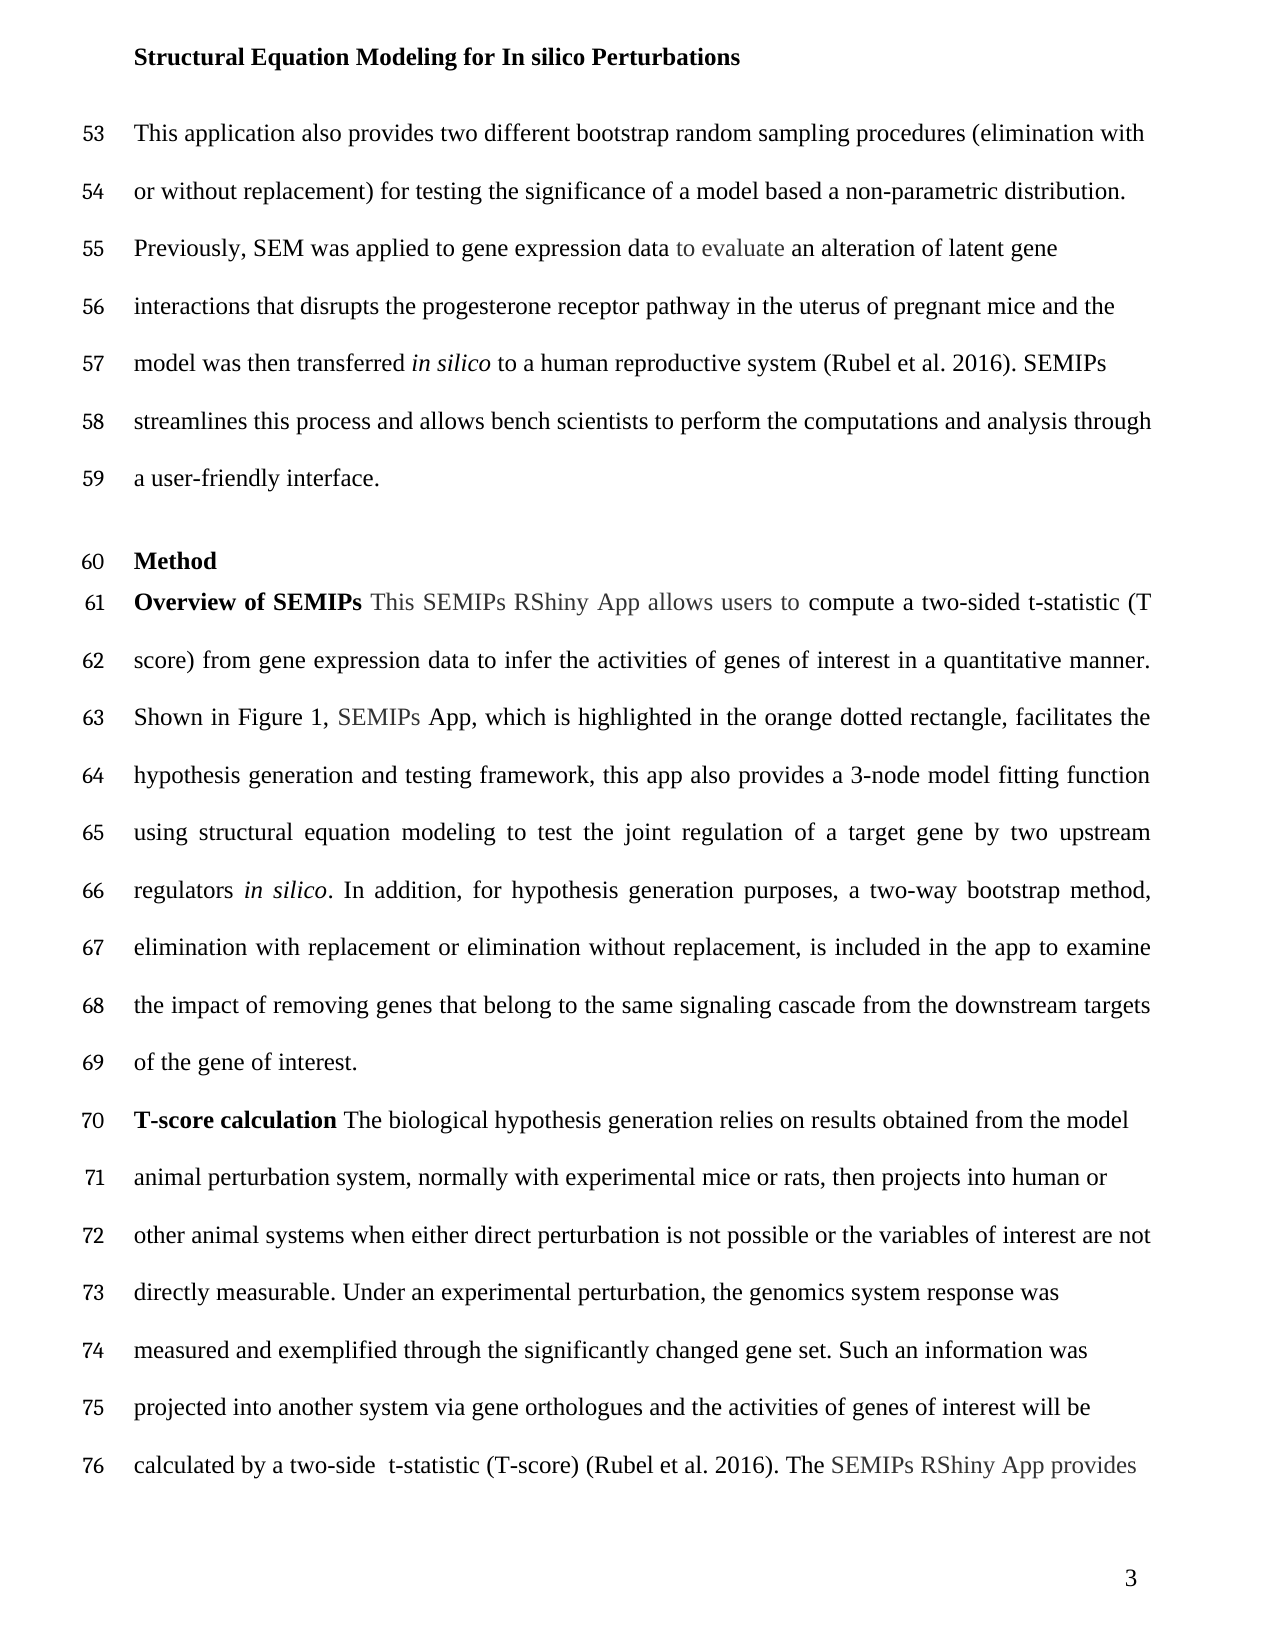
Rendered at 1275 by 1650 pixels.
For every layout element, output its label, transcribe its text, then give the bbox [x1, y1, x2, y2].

text Previously, SEM was applied to gene expression data to evaluate an alteration of latent gene interactions that disrupts the progesterone receptor pathway in the uterus of pregnant mice and the model was then transferred in silico to a human reproductive system (Rubel et al. 2016). SEMIPs streamlines this process and allows bench scientists to perform the computations and analysis through a user-friendly interface. [133, 233, 1152, 492]
subtitle Method [133, 546, 1152, 575]
text Overview of SEMIPs This SEMIPs RShiny App allows users to compute a two-sided t-statistic (T score) from gene expression data to infer the activities of genes of interest in a quantitative manner. Shown in Figure 1, SEMIPs App, which is highlighted in the orange dotted rectangle, facilitates the hypothesis generation and testing framework, this app also provides a 3-node model fitting function using structural equation modeling to test the joint regulation of a target gene by two upstream regulators in silico. In addition, for hypothesis generation purposes, a two-way bootstrap method, elimination with replacement or elimination without replacement, is included in the app to examine the impact of removing genes that belong to the same signaling cascade from the downstream targets of the gene of interest. [133, 587, 1152, 1076]
